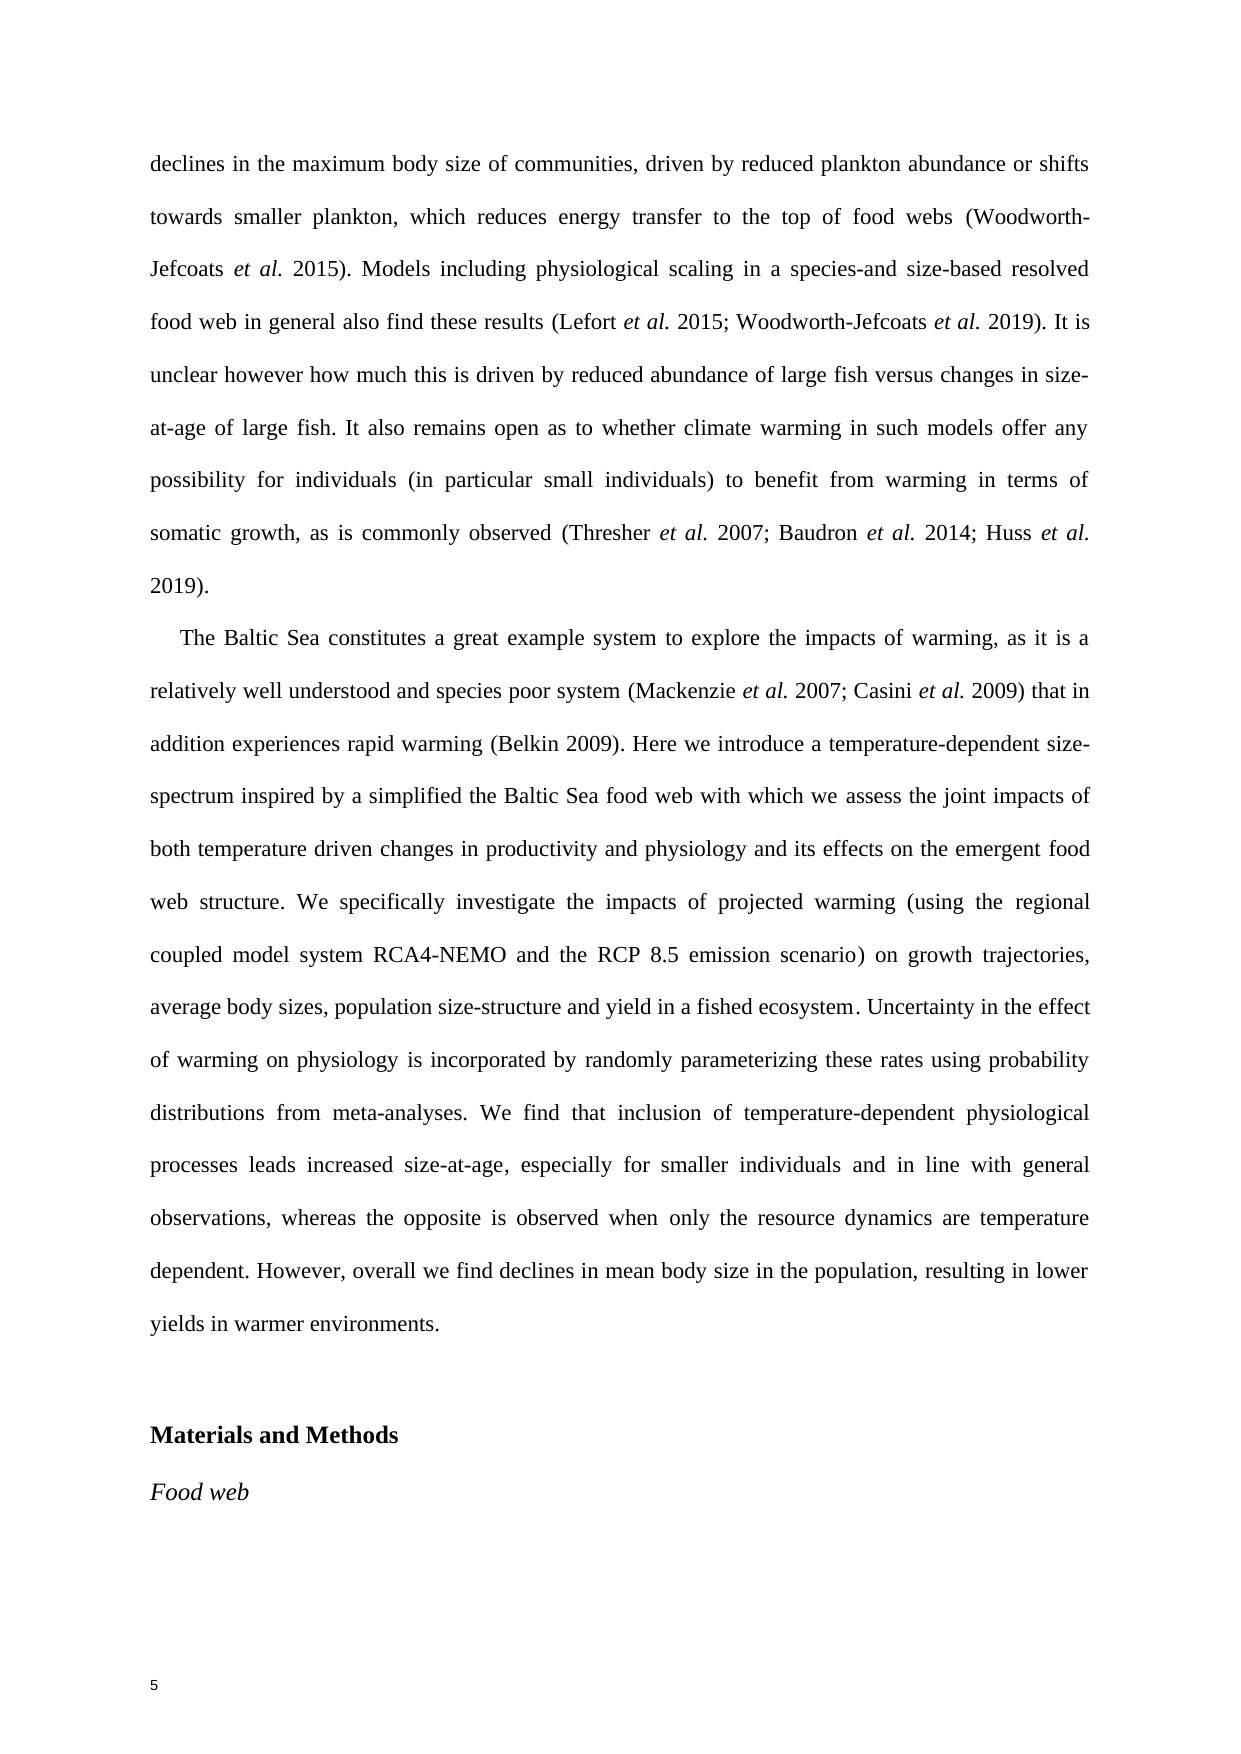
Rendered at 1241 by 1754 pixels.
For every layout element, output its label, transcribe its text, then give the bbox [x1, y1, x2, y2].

text Materials and Methods [150, 1420, 1090, 1448]
text Food web [150, 1477, 1090, 1506]
text The Baltic Sea constitutes a great example system to explore the impacts of warming, as it is a relatively well understood and species poor system (Mackenzie et al. 2007; Casini et al. 2009) that in addition experiences rapid warming (Belkin 2009). Here we introduce a temperature-dependent size-spectrum inspired by a simplified the Baltic Sea food web with which we assess the joint impacts of both temperature driven changes in productivity and physiology and its effects on the emergent food web structure. We specifically investigate the impacts of projected warming (using the regional coupled model system RCA4-NEMO and the RCP 8.5 emission scenario) on growth trajectories, average body sizes, population size-structure and yield in a fished ecosystem. Uncertainty in the effect of warming on physiology is incorporated by randomly parameterizing these rates using probability distributions from meta-analyses. We find that inclusion of temperature-dependent physiological processes leads increased size-at-age, especially for smaller individuals and in line with general observations, whereas the opposite is observed when only the resource dynamics are temperature dependent. However, overall we find declines in mean body size in the population, resulting in lower yields in warmer environments. [150, 624, 1090, 1336]
